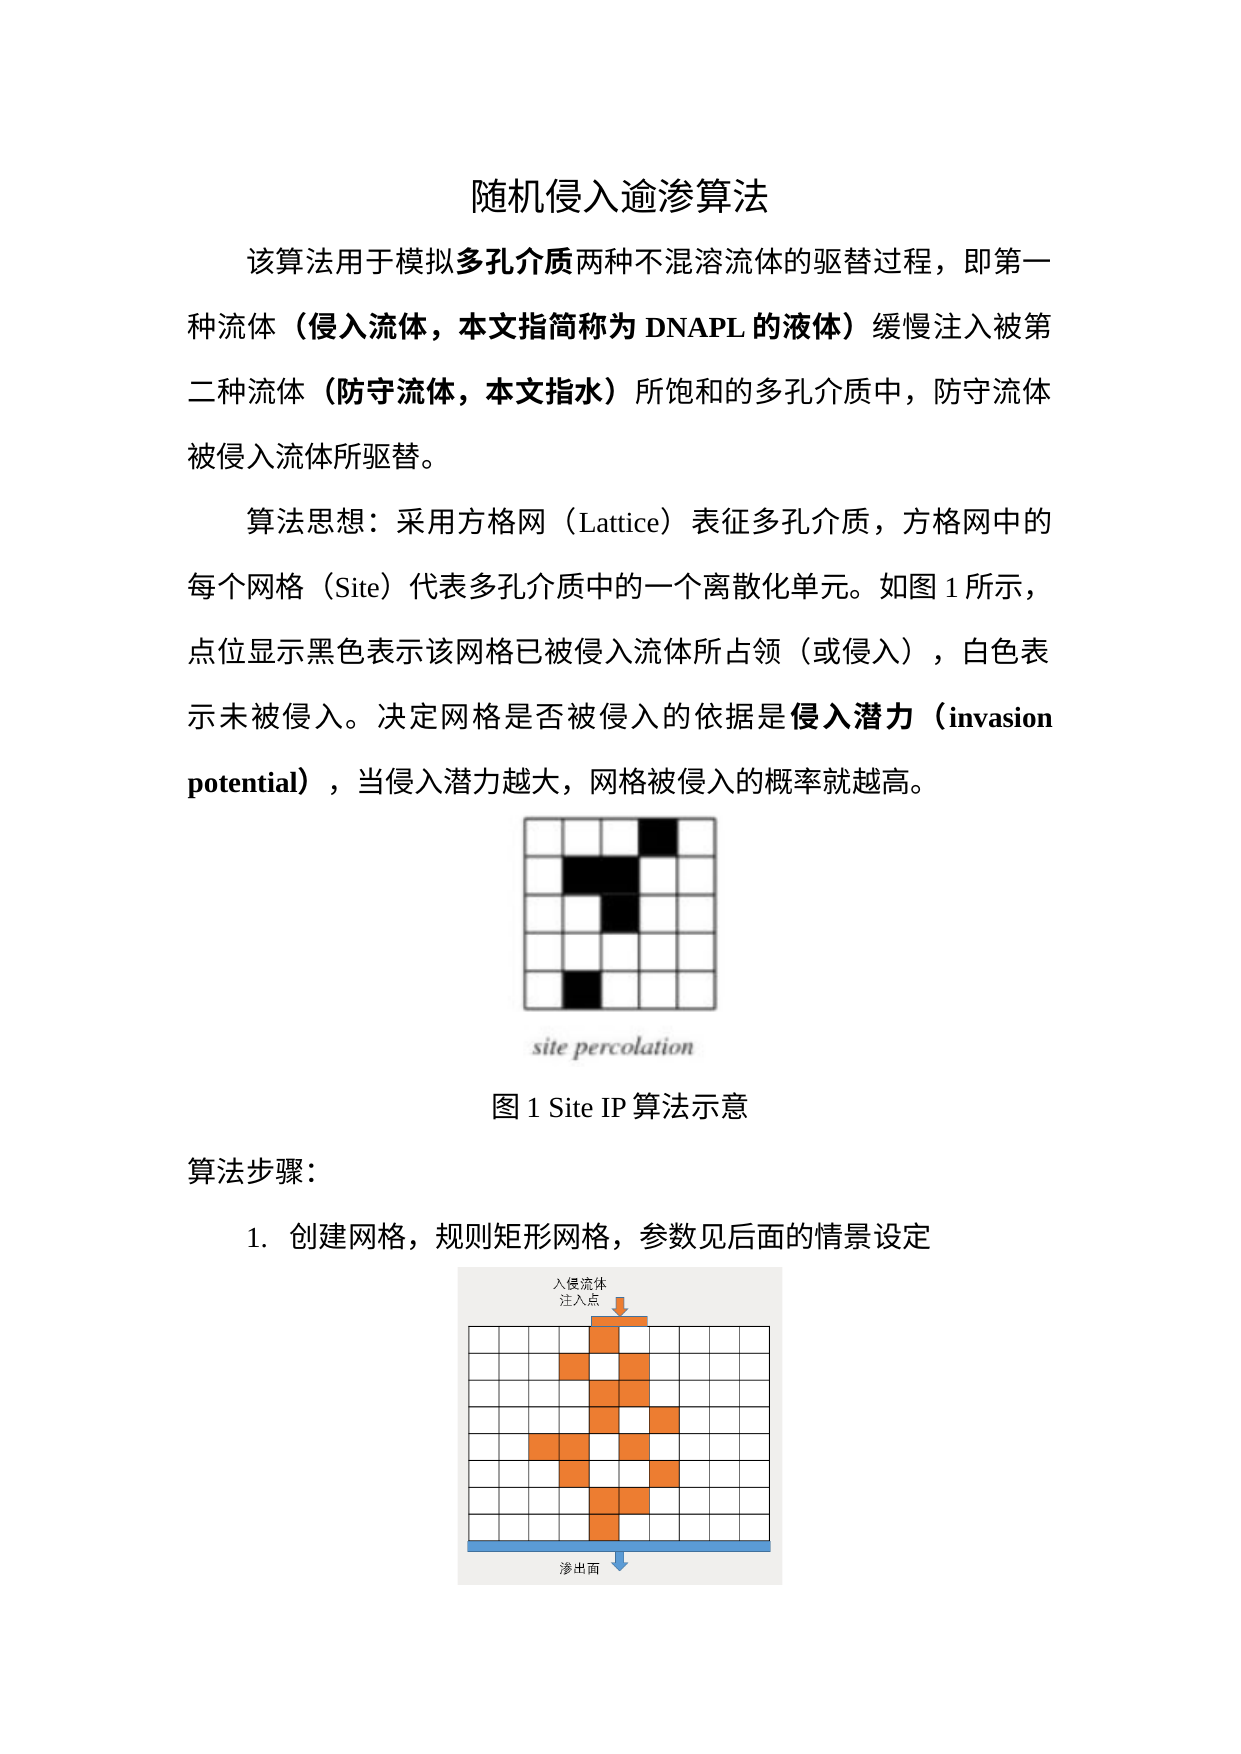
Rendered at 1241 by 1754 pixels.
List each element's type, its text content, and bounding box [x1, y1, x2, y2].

picture [457, 1267, 783, 1585]
text 算法思想：采用方格网（Lattice）表征多孔介质，方格网中的每个网格（Site）代表多孔介质中的一个离散化单元。如图1所示，点位显示黑色表示该网格已被侵入流体所占领（或侵入），白色表示未被侵入。决定网格是否被侵入的依据是侵入潜力（invasion potential），当侵入潜力越大，网格被侵入的概率就越高。 [187, 487, 1053, 812]
text 算法步骤： [187, 1137, 1053, 1202]
text 该算法用于模拟多孔介质两种不混溶流体的驱替过程，即第一种流体（侵入流体，本文指简称为DNAPL的液体）缓慢注入被第二种流体（防守流体，本文指水）所饱和的多孔介质中，防守流体被侵入流体所驱替。 [187, 227, 1053, 487]
text 图1 Site IP算法示意 [187, 1072, 1053, 1137]
list 创建网格，规则矩形网格，参数见后面的情景设定 [246, 1202, 1053, 1267]
picture [494, 812, 746, 1067]
text 随机侵入逾渗算法 [187, 162, 1053, 227]
